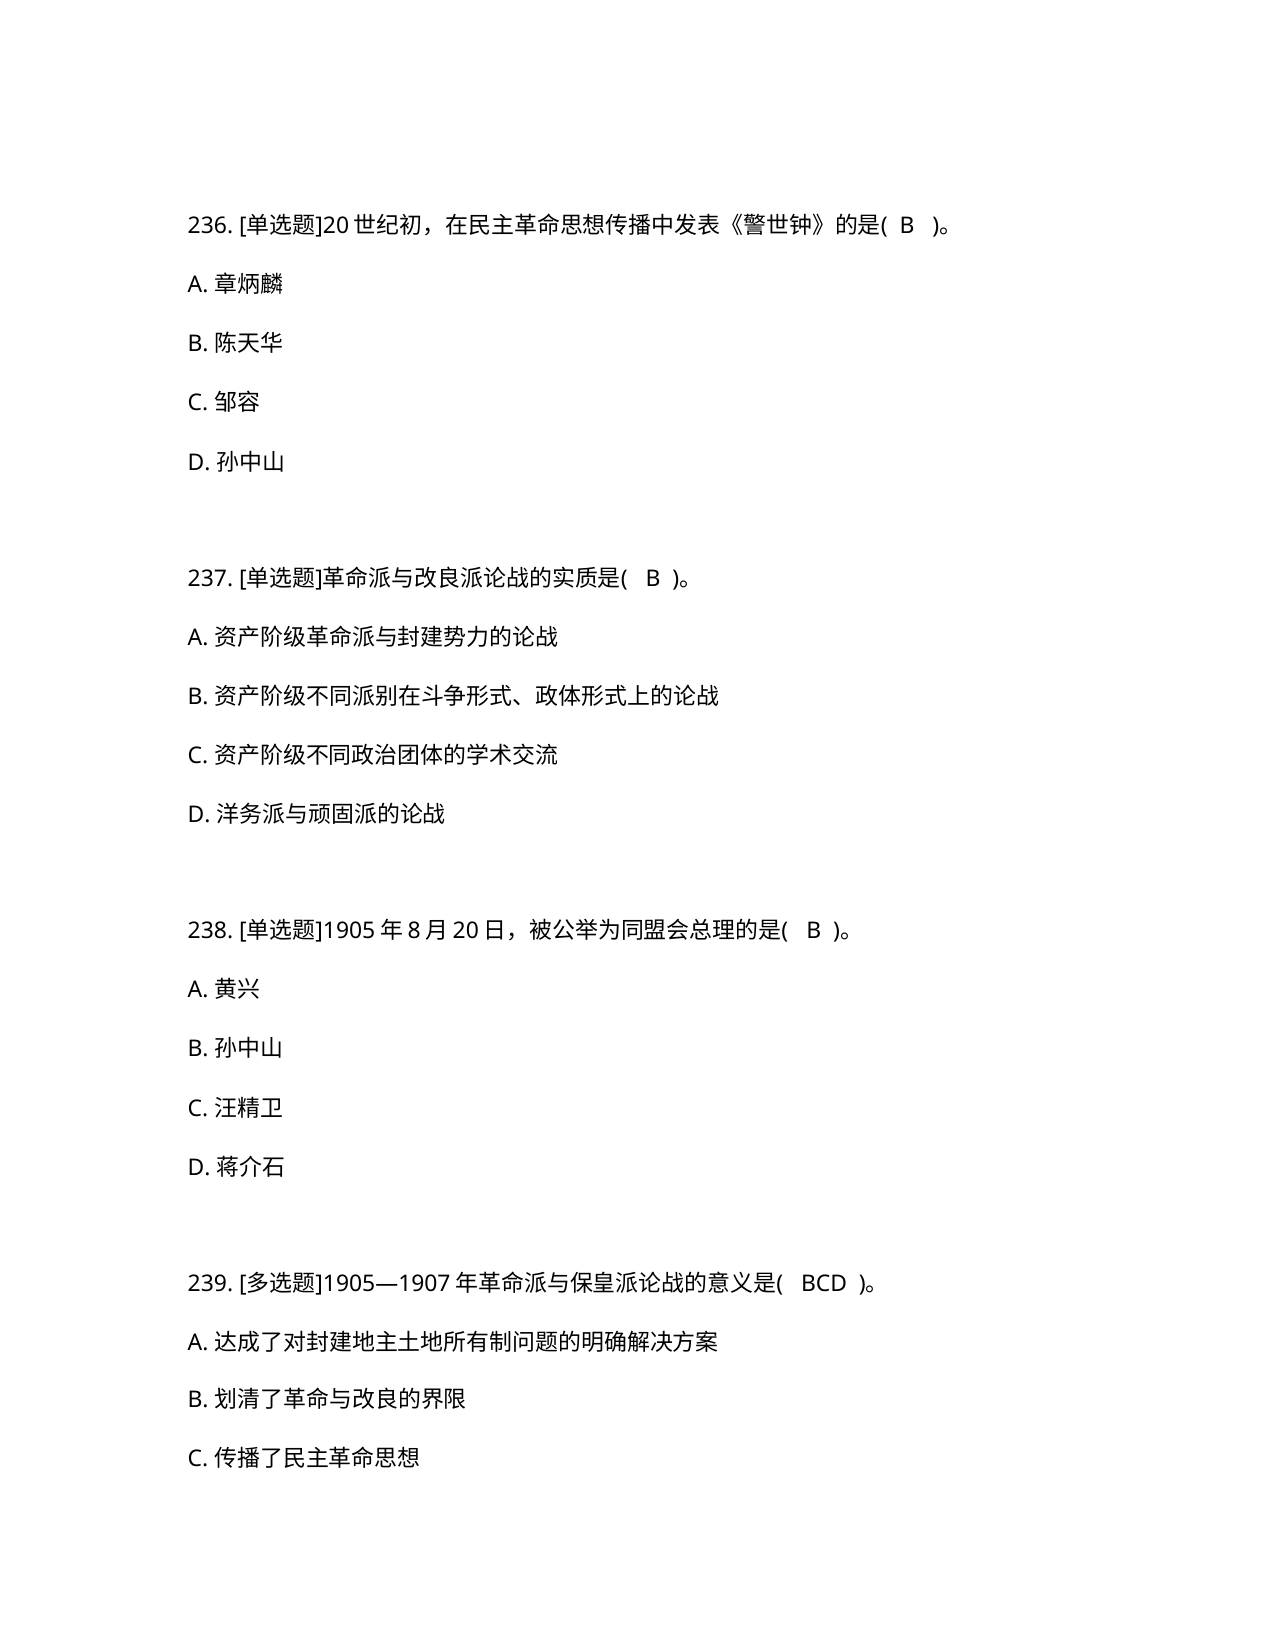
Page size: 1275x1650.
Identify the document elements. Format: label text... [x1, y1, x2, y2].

text A. 章炳麟 [187, 266, 1087, 299]
text B. 划清了革命与改良的界限 [187, 1383, 1087, 1414]
text 239. [多选题]1905—1907年革命派与保皇派论战的意义是( BCD )。 [187, 1264, 1087, 1298]
text D. 蒋介石 [187, 1149, 1087, 1182]
text C. 邹容 [187, 384, 1087, 418]
text C. 资产阶级不同政治团体的学术交流 [187, 737, 1087, 770]
text B. 陈天华 [187, 325, 1087, 358]
text C. 传播了民主革命思想 [187, 1440, 1087, 1473]
text A. 黄兴 [187, 971, 1087, 1004]
text D. 孙中山 [187, 443, 1087, 477]
text A. 资产阶级革命派与封建势力的论战 [187, 618, 1087, 652]
text 237. [单选题]革命派与改良派论战的实质是( B )。 [187, 559, 1087, 593]
text 238. [单选题]1905年8月20日，被公举为同盟会总理的是( B )。 [187, 912, 1087, 945]
text D. 洋务派与顽固派的论战 [187, 796, 1087, 829]
text 236. [单选题]20世纪初，在民主革命思想传播中发表《警世钟》的是( B )。 [187, 207, 1087, 240]
text B. 孙中山 [187, 1030, 1087, 1064]
text C. 汪精卫 [187, 1089, 1087, 1123]
text A. 达成了对封建地主土地所有制问题的明确解决方案 [187, 1324, 1087, 1357]
text B. 资产阶级不同派别在斗争形式、政体形式上的论战 [187, 678, 1087, 711]
